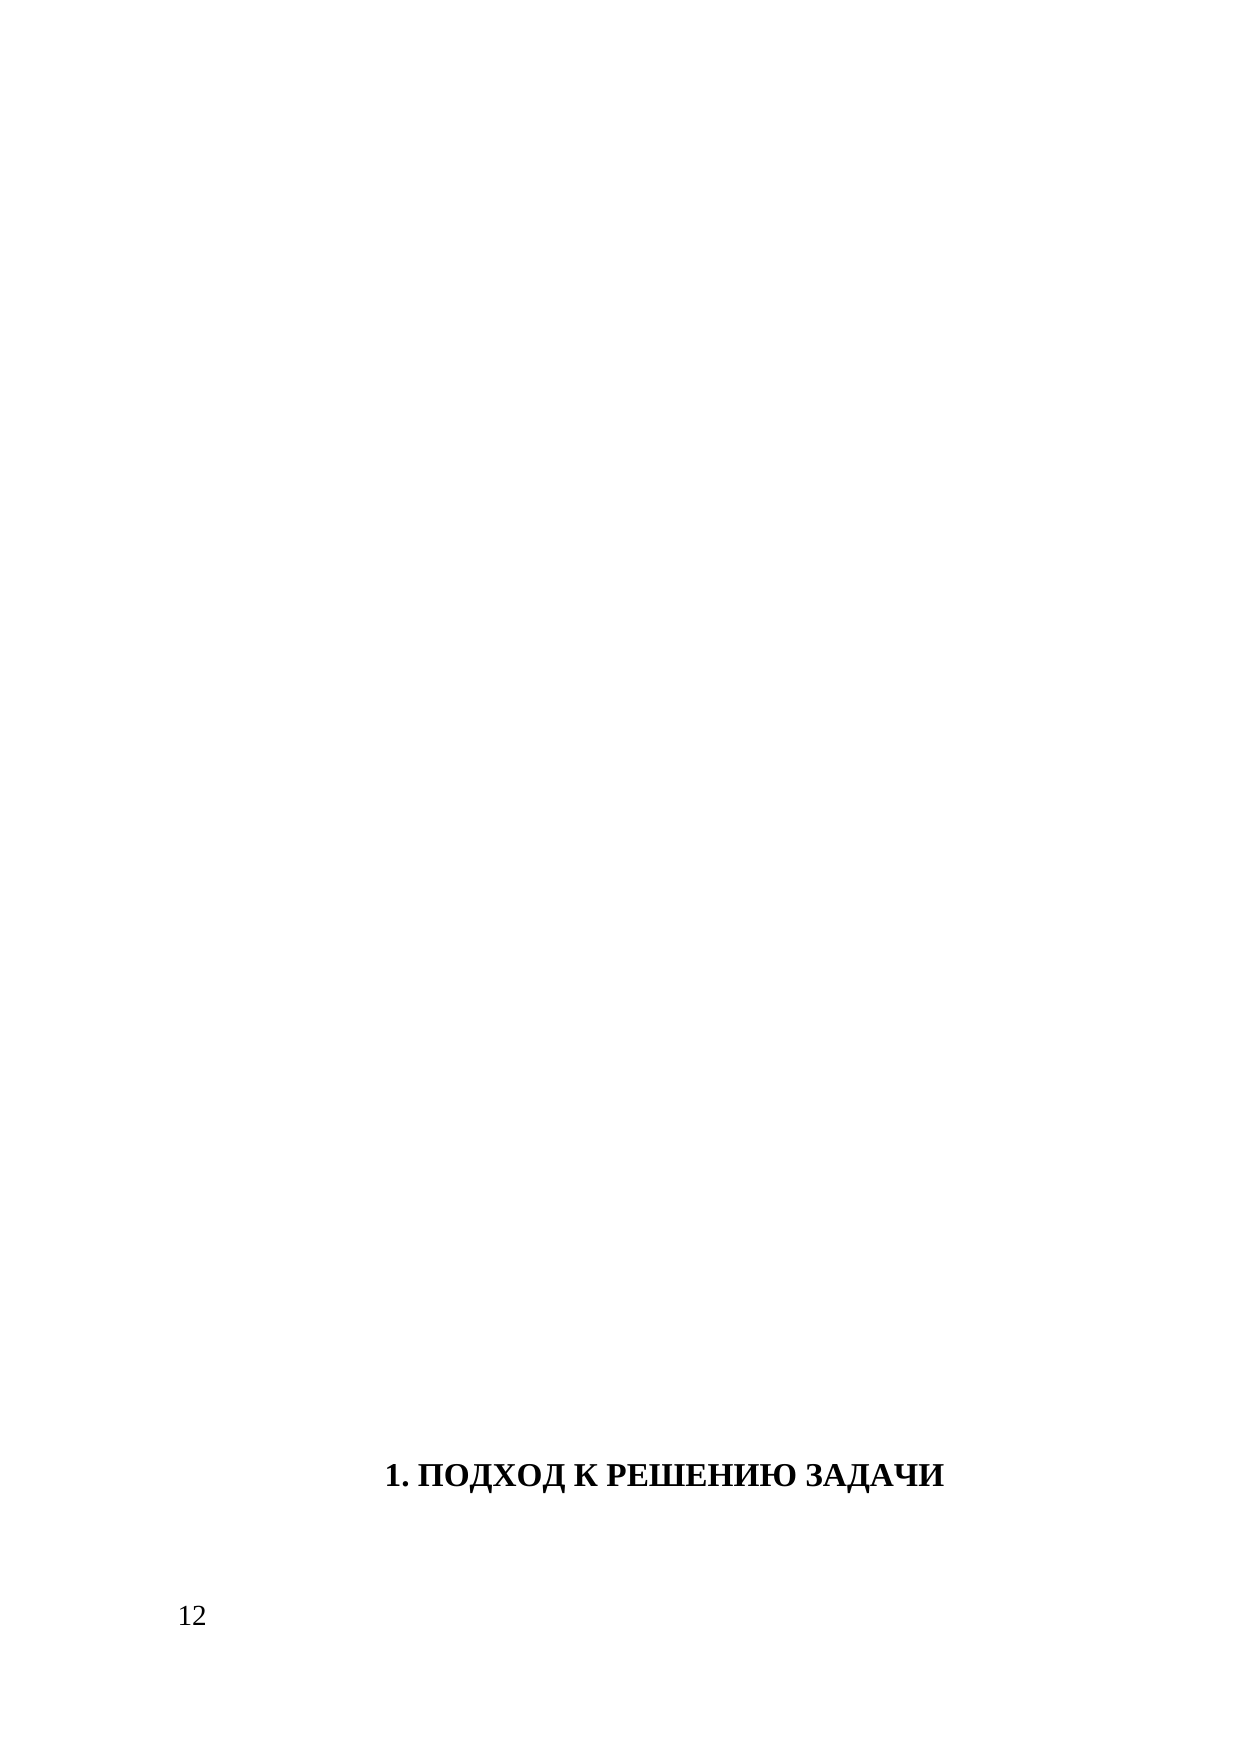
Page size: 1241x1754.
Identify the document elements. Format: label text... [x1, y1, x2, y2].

subtitle 1. ПОДХОД К РЕШЕНИЮ ЗАДАЧИ [177, 1455, 1152, 1494]
